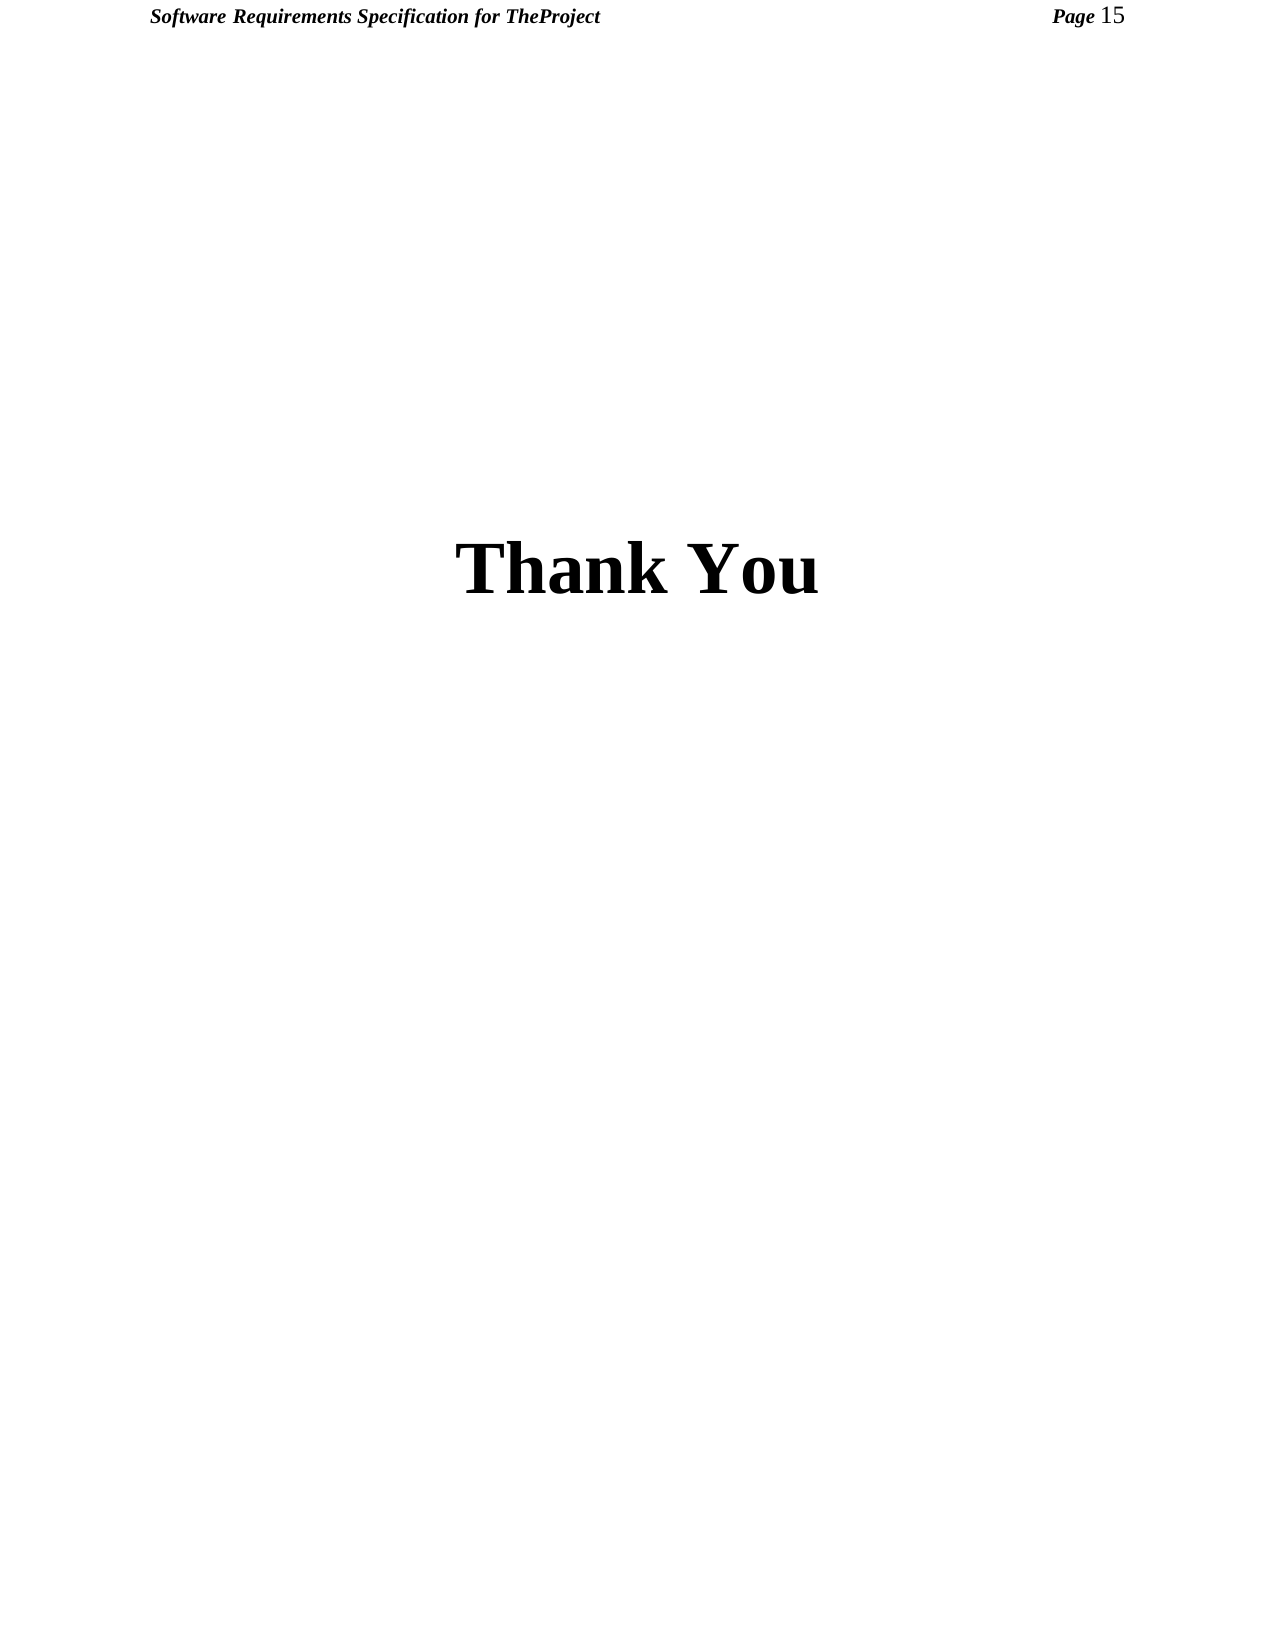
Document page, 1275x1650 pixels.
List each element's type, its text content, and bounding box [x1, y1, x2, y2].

text Thank You [150, 524, 1125, 610]
